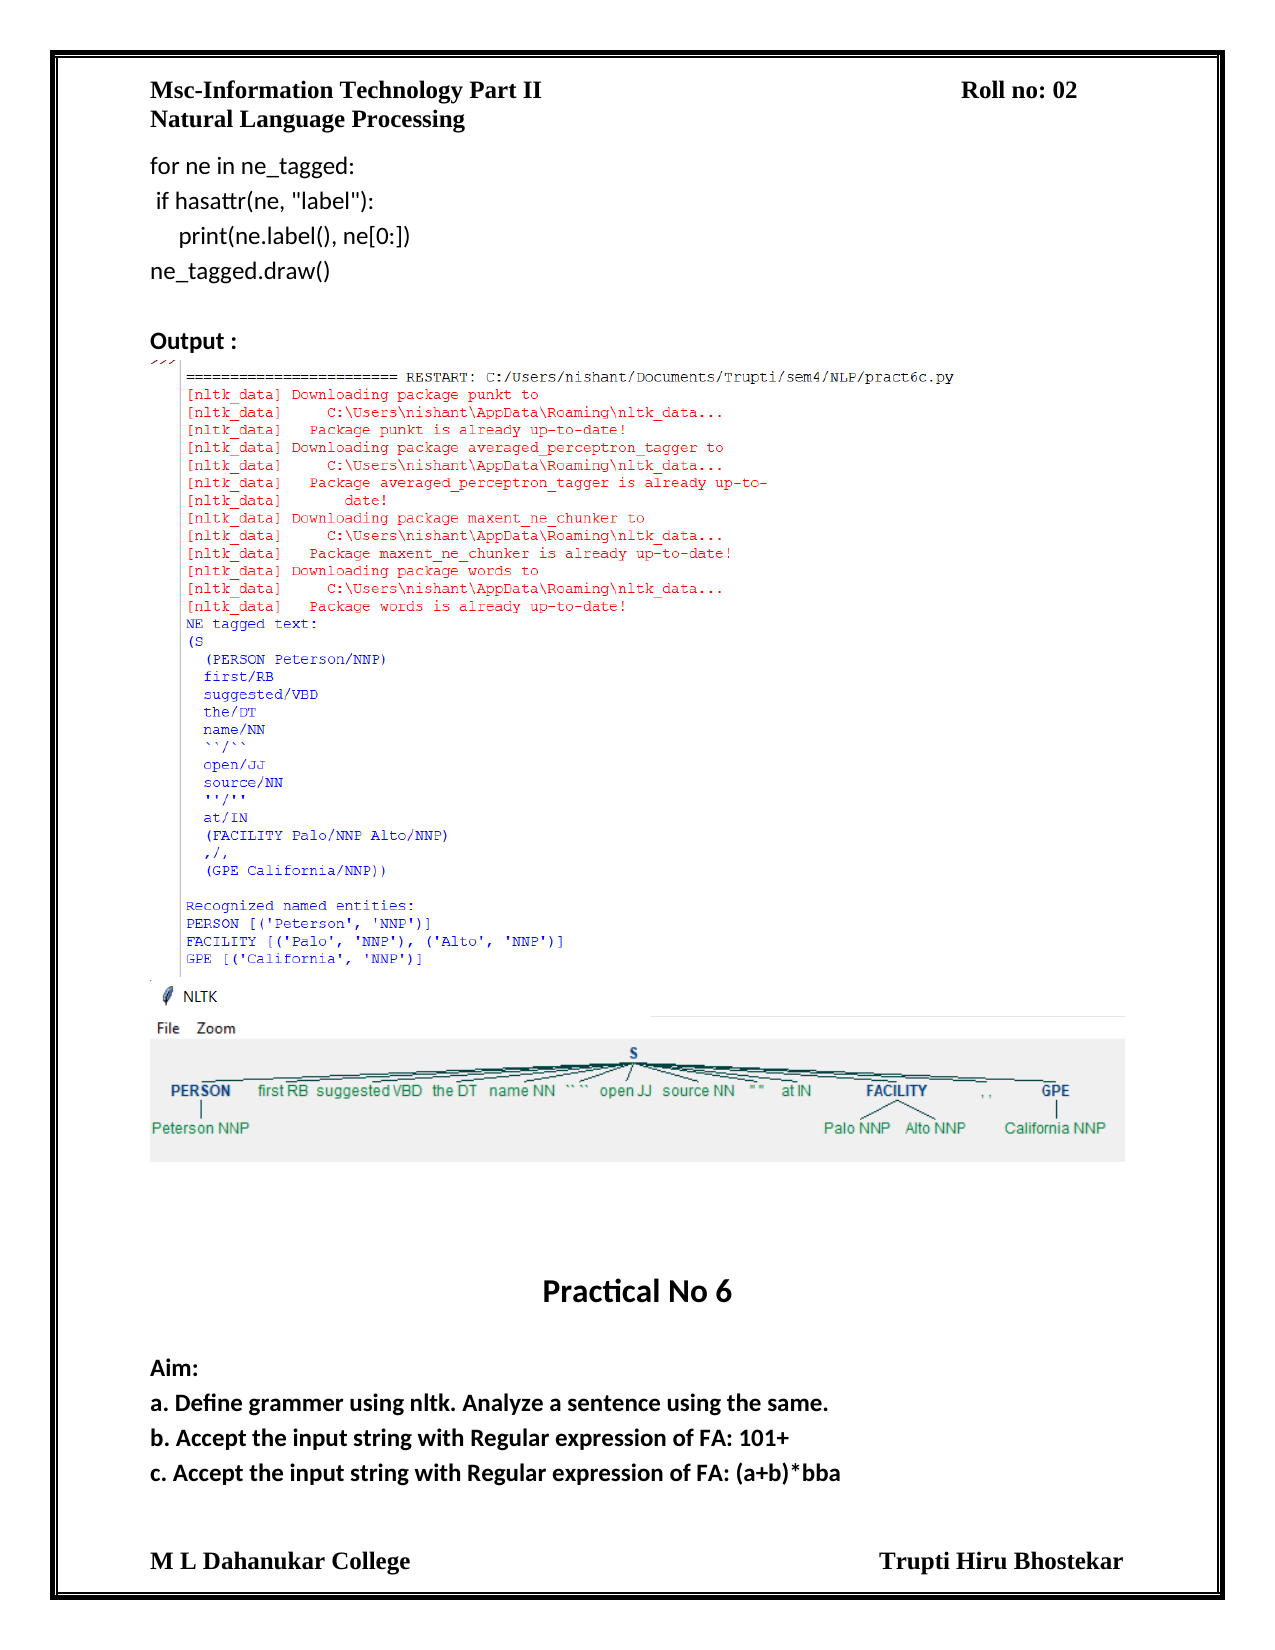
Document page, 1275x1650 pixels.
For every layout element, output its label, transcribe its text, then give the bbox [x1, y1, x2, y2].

text b. Accept the input string with Regular expression of FA: 101+ [150, 1422, 1125, 1453]
text if hasattr(ne, "label"): [150, 185, 1125, 216]
text ne_tagged.draw() [150, 255, 1125, 286]
text print(ne.label(), ne[0:]) [150, 220, 1125, 251]
text c. Accept the input string with Regular expression of FA: (a+b)*bba [150, 1457, 1125, 1488]
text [150, 1387, 1125, 1418]
picture [150, 980, 1125, 1162]
text Practical No 6 [150, 1271, 1125, 1311]
picture [150, 360, 961, 977]
text Output : [150, 325, 1125, 356]
text Aim: [150, 1352, 1125, 1383]
text for ne in ne_tagged: [150, 150, 1125, 181]
